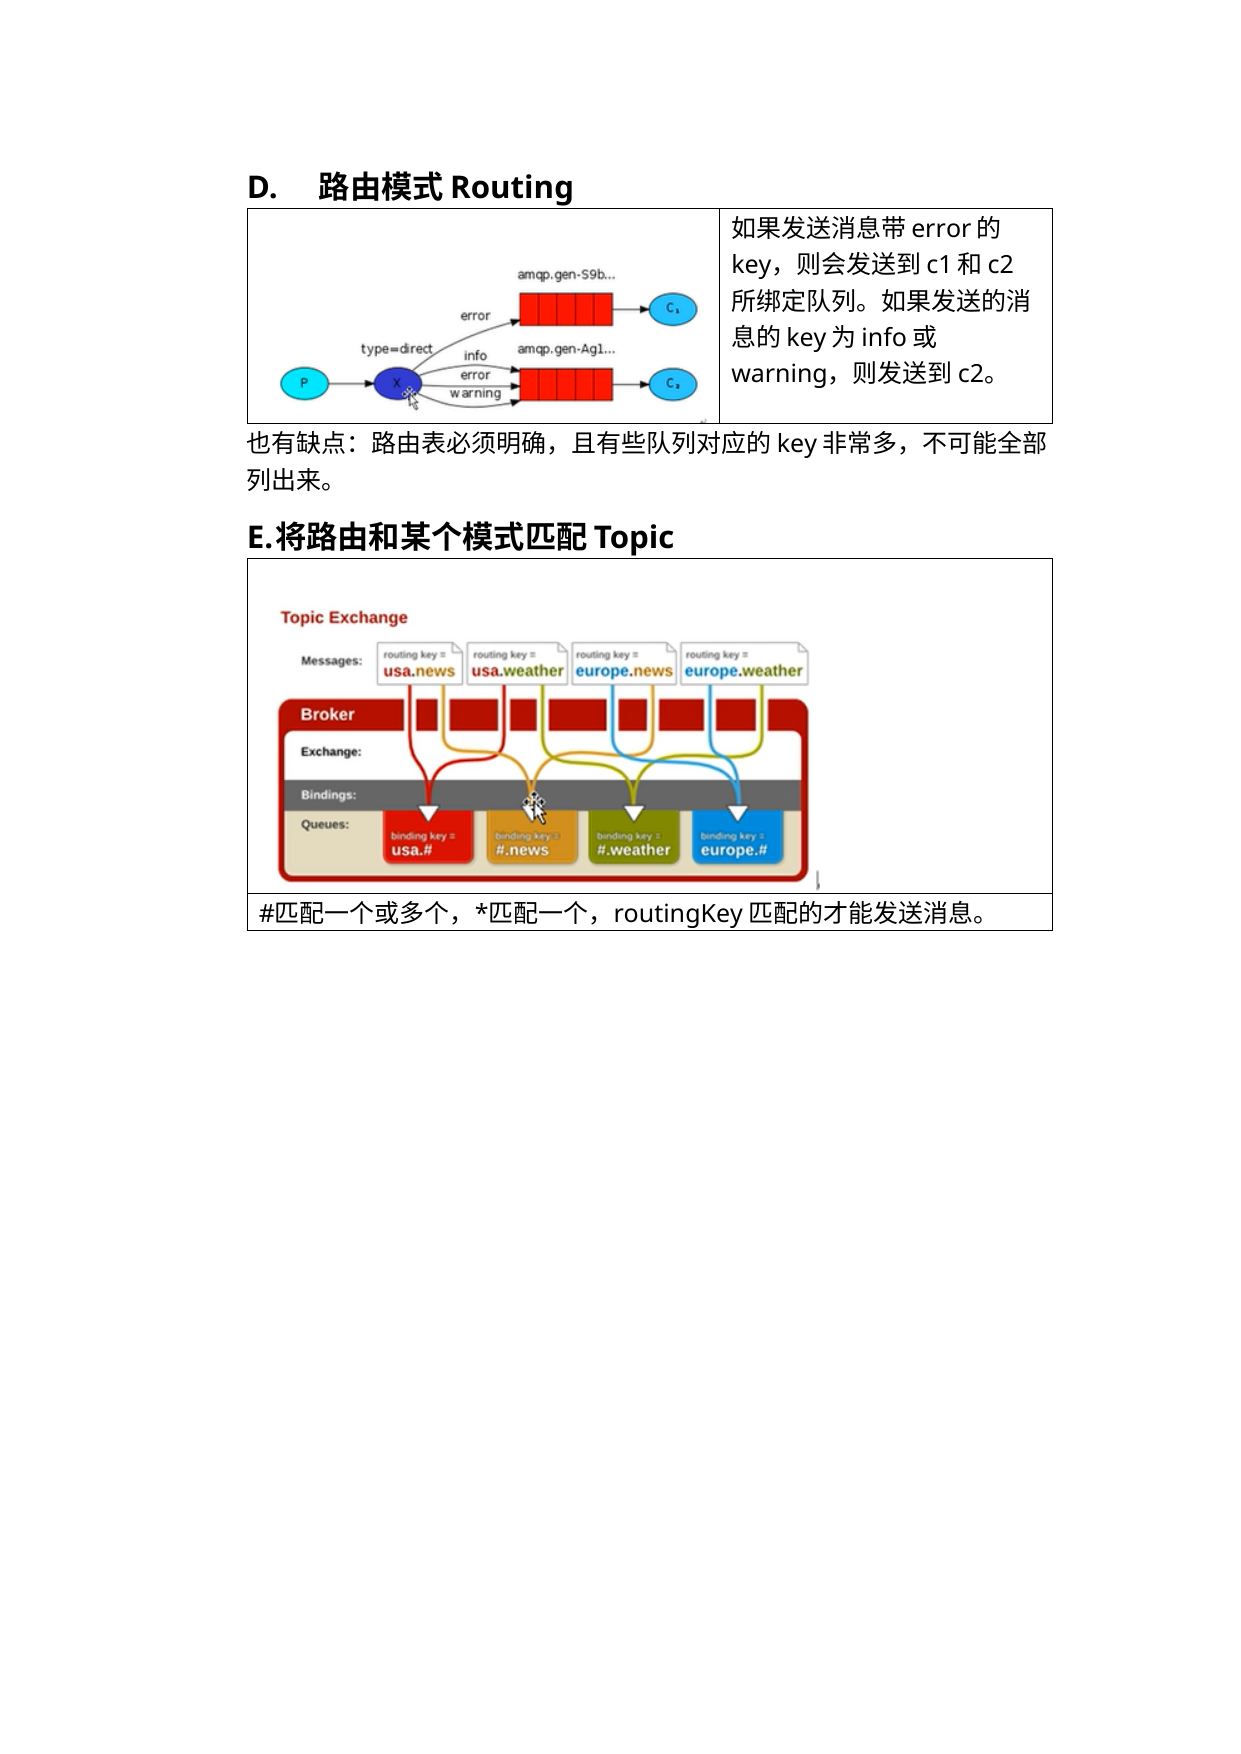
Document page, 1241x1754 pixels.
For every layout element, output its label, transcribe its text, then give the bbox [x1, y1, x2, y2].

subtitle 将路由和某个模式匹配Topic [247, 513, 1053, 558]
table_header [248, 209, 719, 423]
text 也有缺点：路由表必须明确，且有些队列对应的key非常多，不可能全部列出来。 [247, 424, 1053, 496]
table_header 如果发送消息带error的key，则会发送到c1和c2所绑定队列。如果发送的消息的key为info或warning，则发送到c2。 [720, 209, 1052, 423]
table_header [248, 559, 1052, 892]
subtitle 路由模式Routing [247, 162, 1053, 207]
table_cell #匹配一个或多个，*匹配一个，routingKey匹配的才能发送消息。 [248, 894, 1052, 930]
